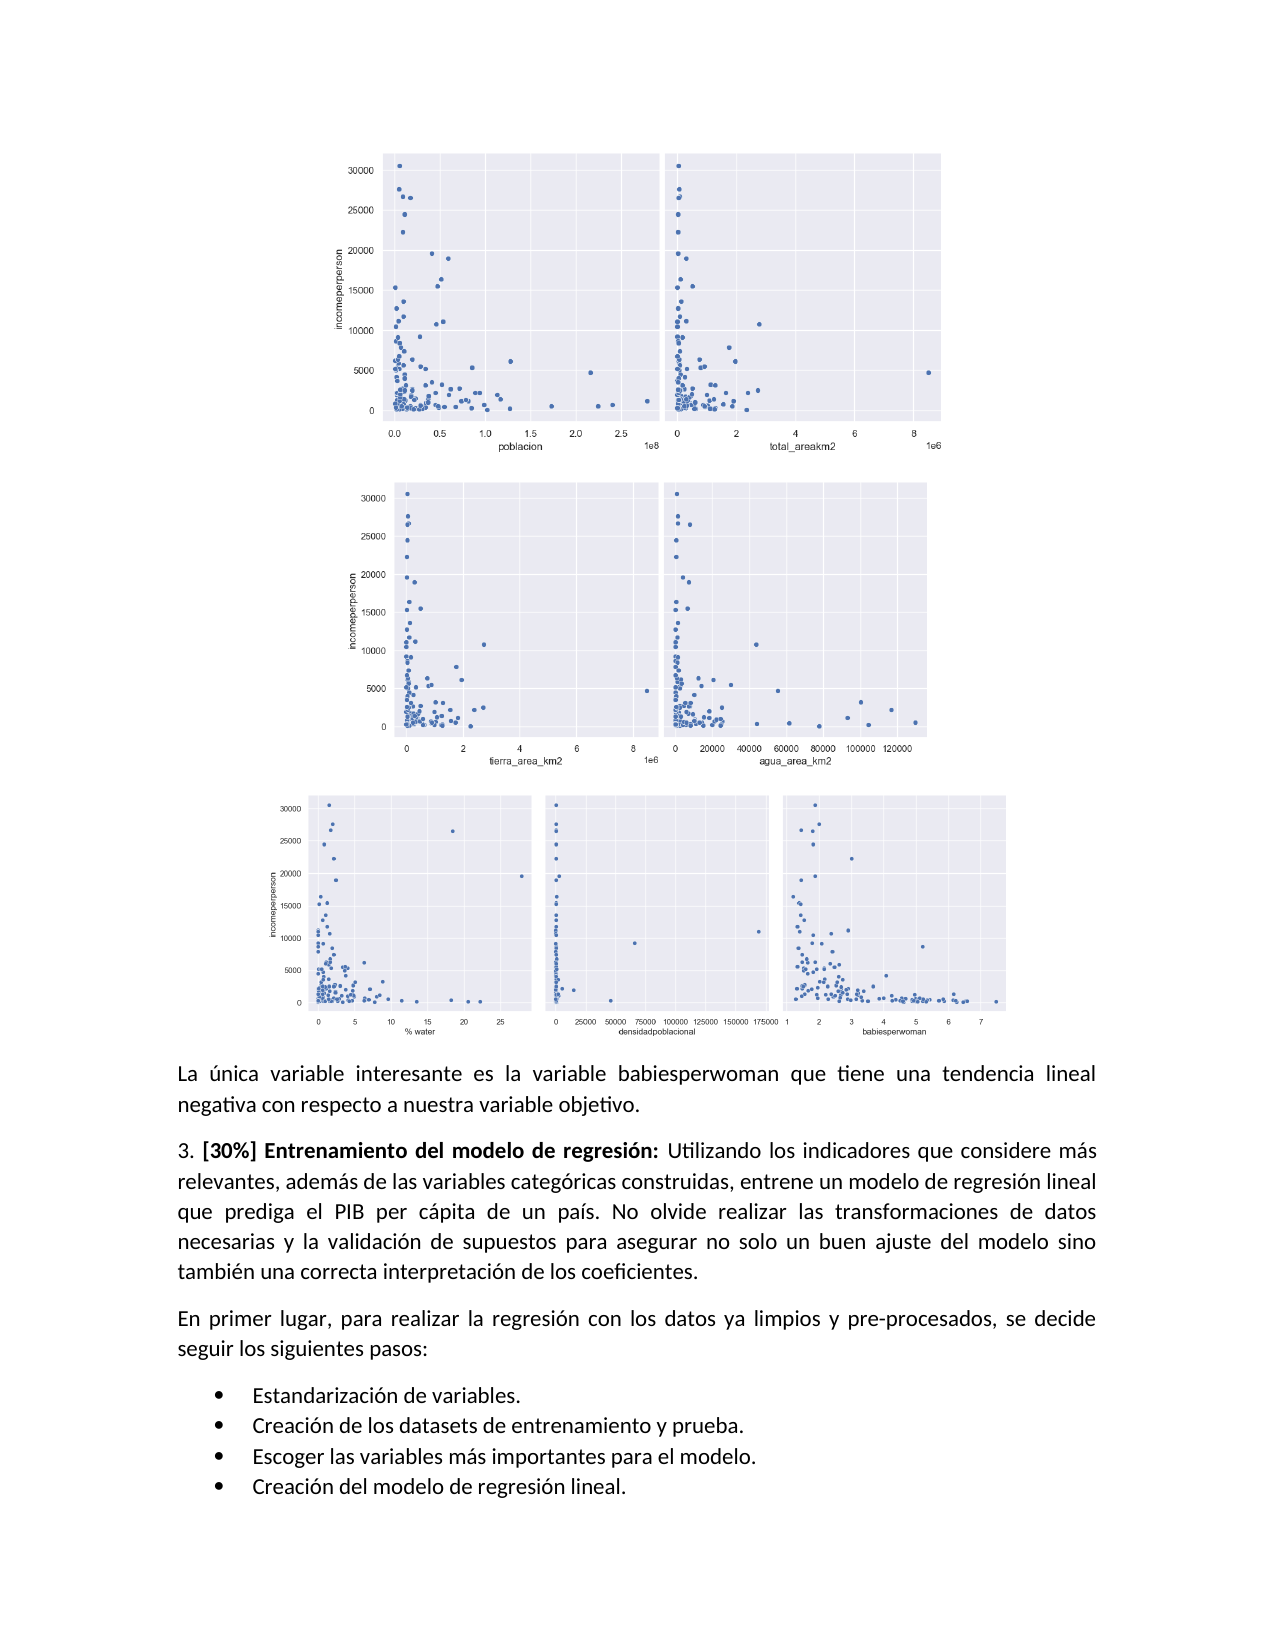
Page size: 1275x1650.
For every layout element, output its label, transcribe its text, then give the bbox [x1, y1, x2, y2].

text En primer lugar, para realizar la regresión con los datos ya limpios y pre-procesados, se decide seguir los siguientes pasos: [177, 1304, 1098, 1363]
list Estandarización de variables. [215, 1381, 1098, 1409]
list Creación de los datasets de entrenamiento y prueba. [215, 1412, 1098, 1440]
text 3. [30%] Entrenamiento del modelo de regresión: Utilizando los indicadores que considere más relevantes, además de las variables categóricas construidas, entrene un modelo de regresión lineal que prediga el PIB per cápita de un país. No olvide realizar las transformaciones de datos necesarias y la validación de supuestos para asegurar no solo un buen ajuste del modelo sino también una correcta interpretación de los coeficientes. [177, 1137, 1098, 1286]
picture [342, 476, 933, 772]
text La única variable interesante es la variable babiesperwoman que tiene una tendencia lineal negativa con respecto a nuestra variable objetivo. [177, 1059, 1098, 1118]
list Escoger las variables más importantes para el modelo. [215, 1442, 1098, 1470]
list Creación del modelo de regresión lineal. [215, 1472, 1098, 1500]
picture [328, 147, 947, 458]
picture [264, 790, 1011, 1041]
